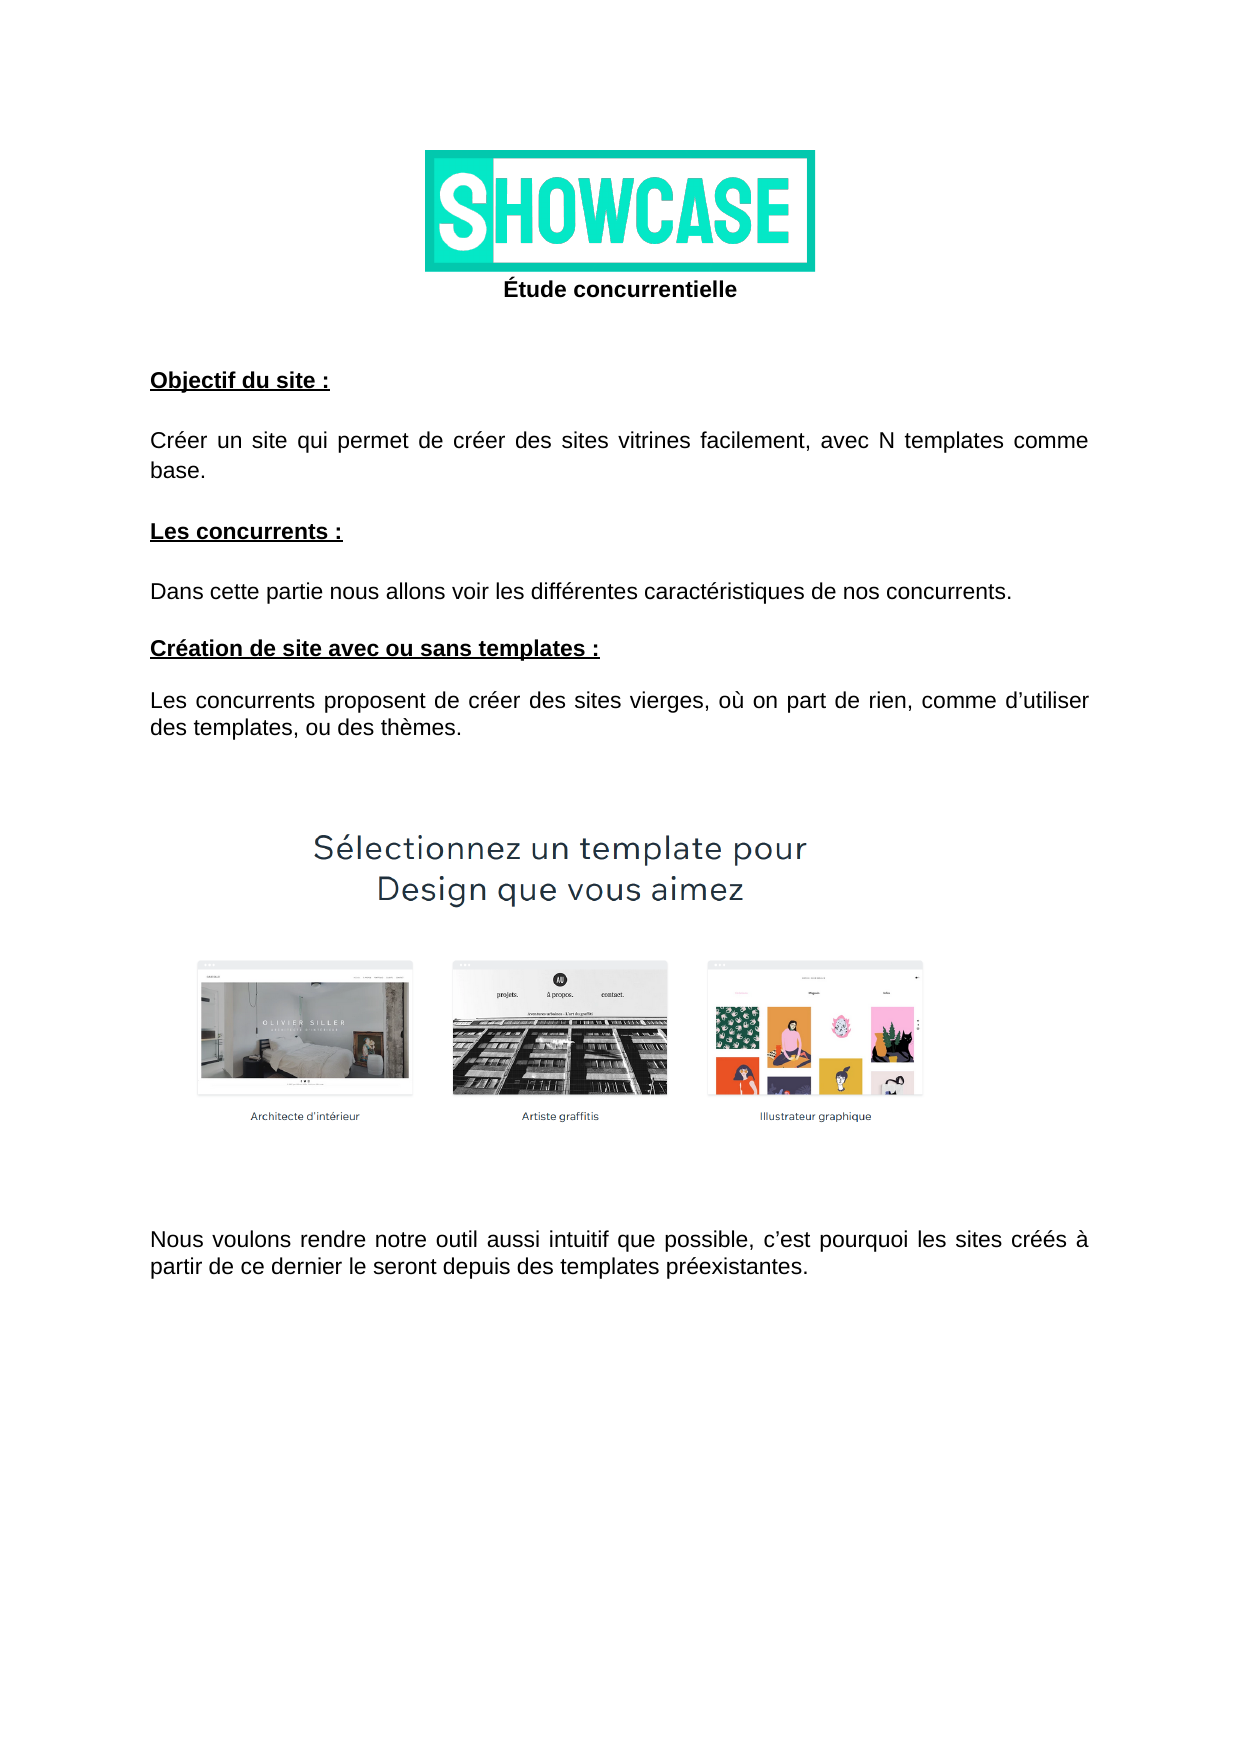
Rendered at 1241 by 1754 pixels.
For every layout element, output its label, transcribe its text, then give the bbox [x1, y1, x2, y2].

text Création de site avec ou sans templates : [150, 634, 1090, 661]
text Nous voulons rendre notre outil aussi intuitif que possible, c’est pourquoi les sites créés à partir de ce dernier le seront depuis des templates préexistantes. [150, 1226, 1090, 1279]
text Créer un site qui permet de créer des sites vitrines facilement, avec N templates comme base. [150, 427, 1090, 483]
text Étude concurrentielle [150, 276, 1090, 302]
picture [150, 790, 971, 1140]
text Les concurrents : [150, 518, 1090, 544]
text Objectif du site : [150, 367, 1090, 393]
text Dans cette partie nous allons voir les différentes caractéristiques de nos concurrents. [150, 578, 1090, 604]
picture [425, 150, 816, 272]
text Les concurrents proposent de créer des sites vierges, où on part de rien, comme d’utiliser des templates, ou des thèmes. [150, 687, 1090, 740]
